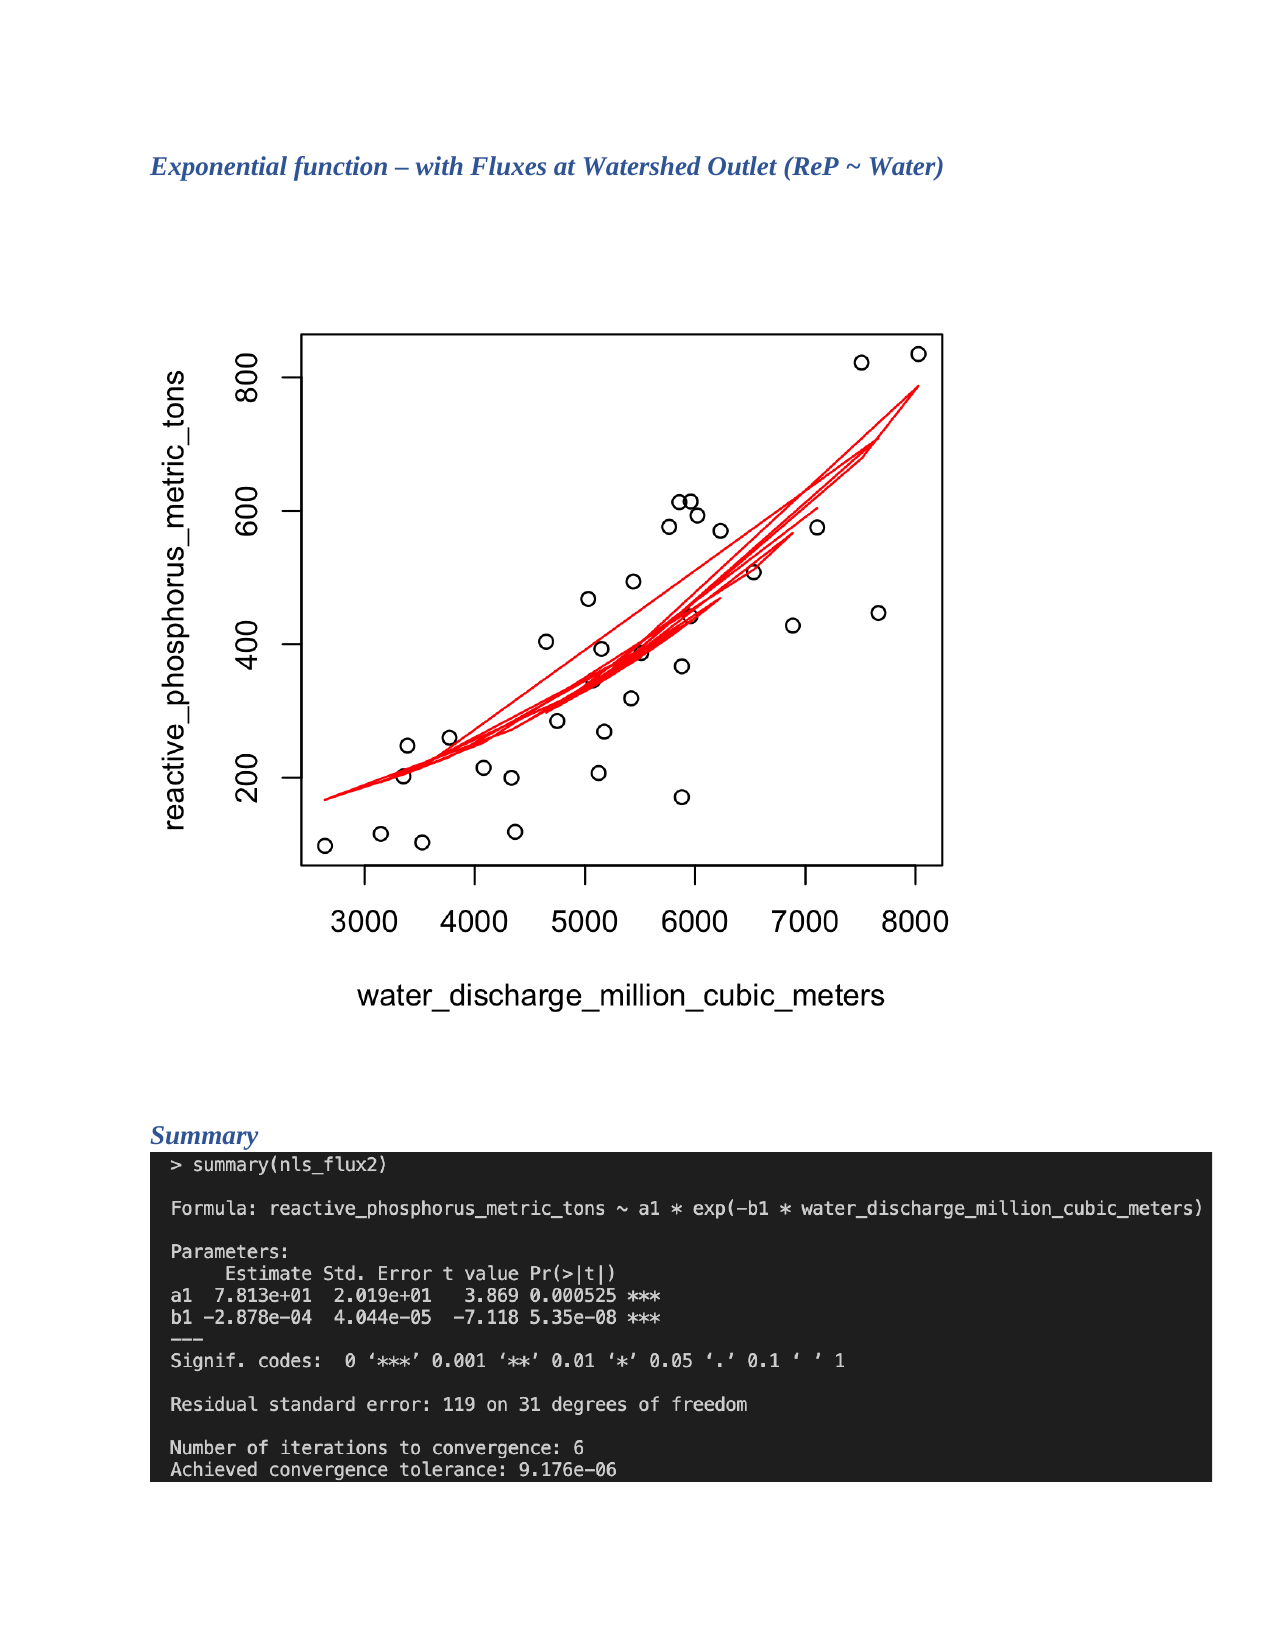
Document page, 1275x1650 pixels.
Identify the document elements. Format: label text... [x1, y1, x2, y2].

subtitle Summary [150, 1119, 1125, 1150]
picture [150, 183, 1019, 1053]
picture [150, 1152, 1213, 1482]
subtitle Exponential function – with Fluxes at Watershed Outlet (ReP ~ Water) [150, 150, 1125, 181]
